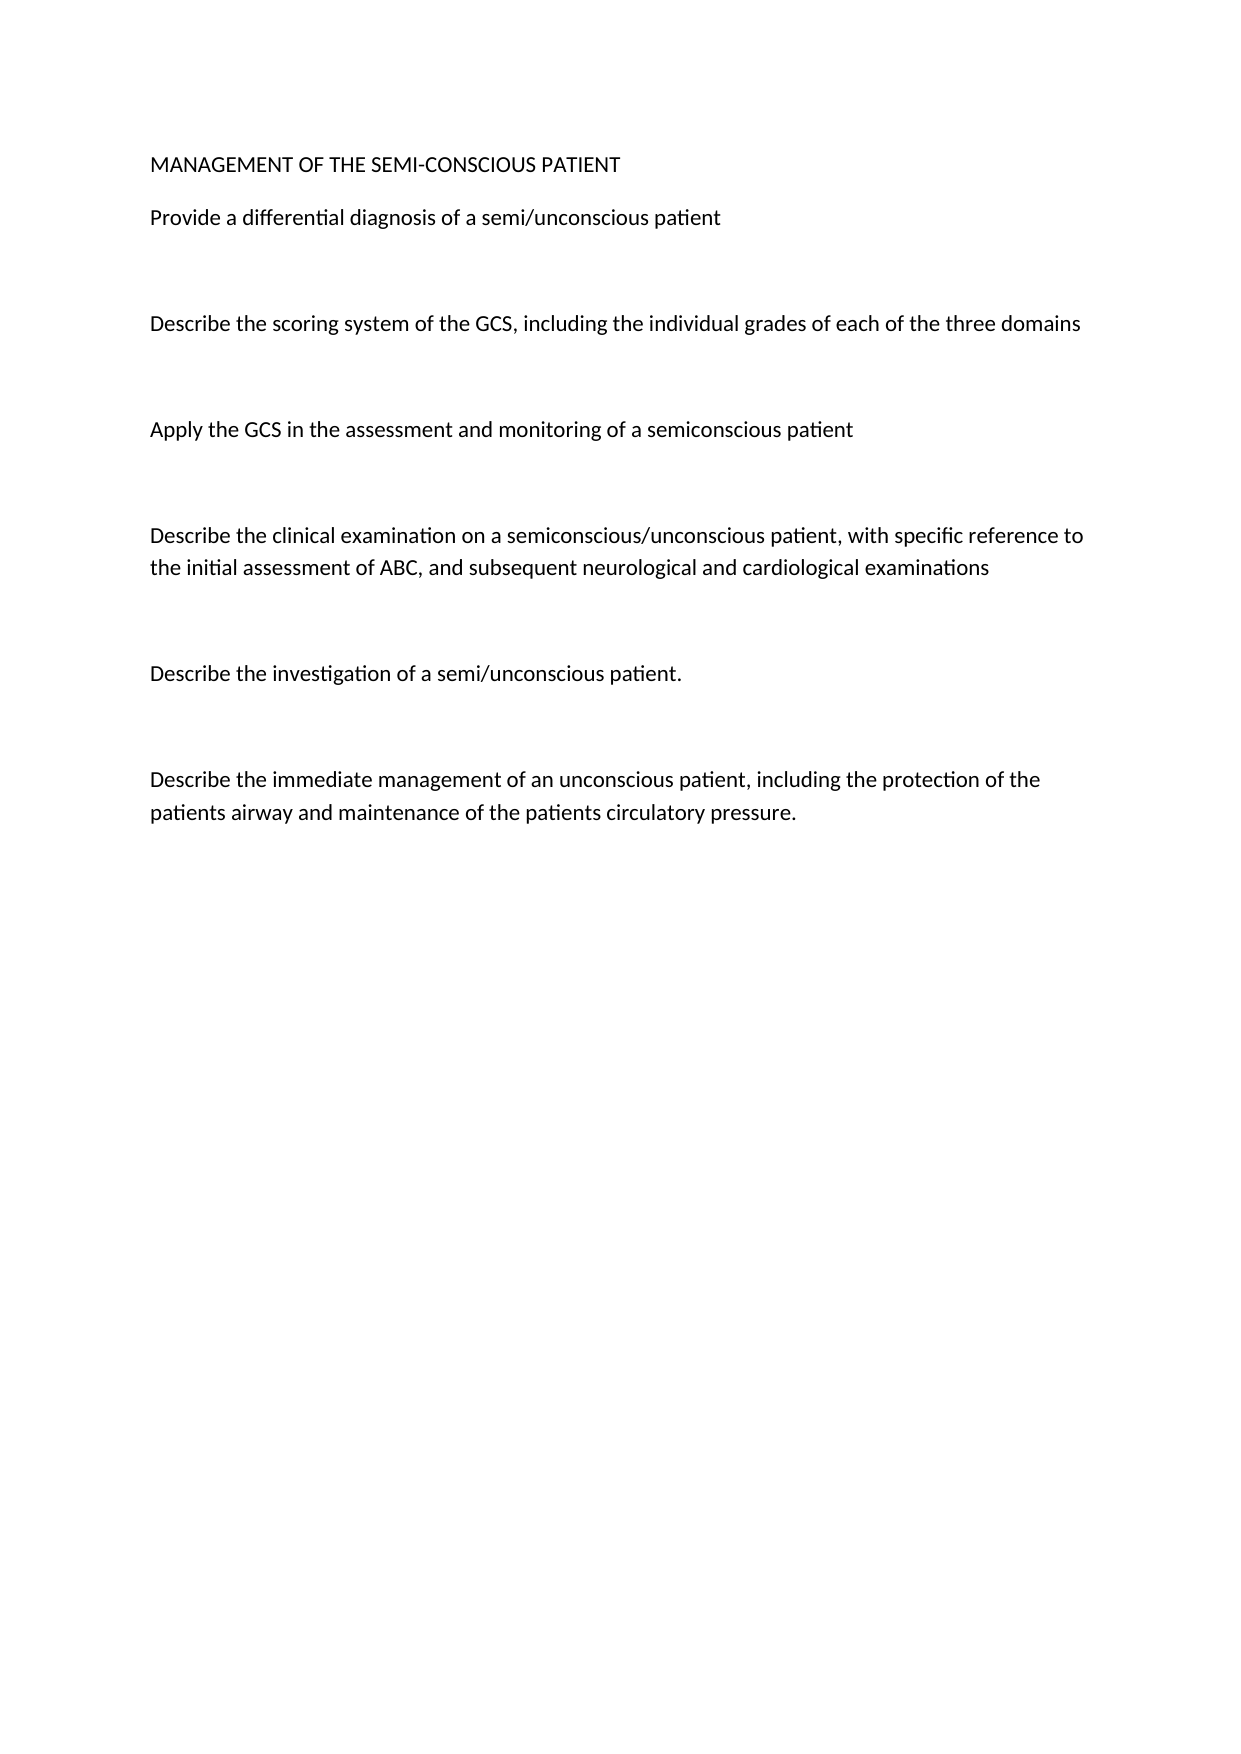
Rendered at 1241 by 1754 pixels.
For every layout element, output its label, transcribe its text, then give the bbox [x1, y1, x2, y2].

text Describe the scoring system of the GCS, including the individual grades of each of the three domains [150, 309, 1090, 337]
text Apply the GCS in the assessment and monitoring of a semiconscious patient [150, 415, 1090, 443]
text MANAGEMENT OF THE SEMI-CONSCIOUS PATIENT [150, 150, 1090, 178]
text Describe the investigation of a semi/unconscious patient. [150, 659, 1090, 687]
text Provide a differential diagnosis of a semi/unconscious patient [150, 203, 1090, 231]
text Describe the clinical examination on a semiconscious/unconscious patient, with specific reference to the initial assessment of ABC, and subsequent neurological and cardiological examinations [150, 521, 1090, 581]
text Describe the immediate management of an unconscious patient, including the protection of the patients airway and maintenance of the patients circulatory pressure. [150, 765, 1090, 826]
